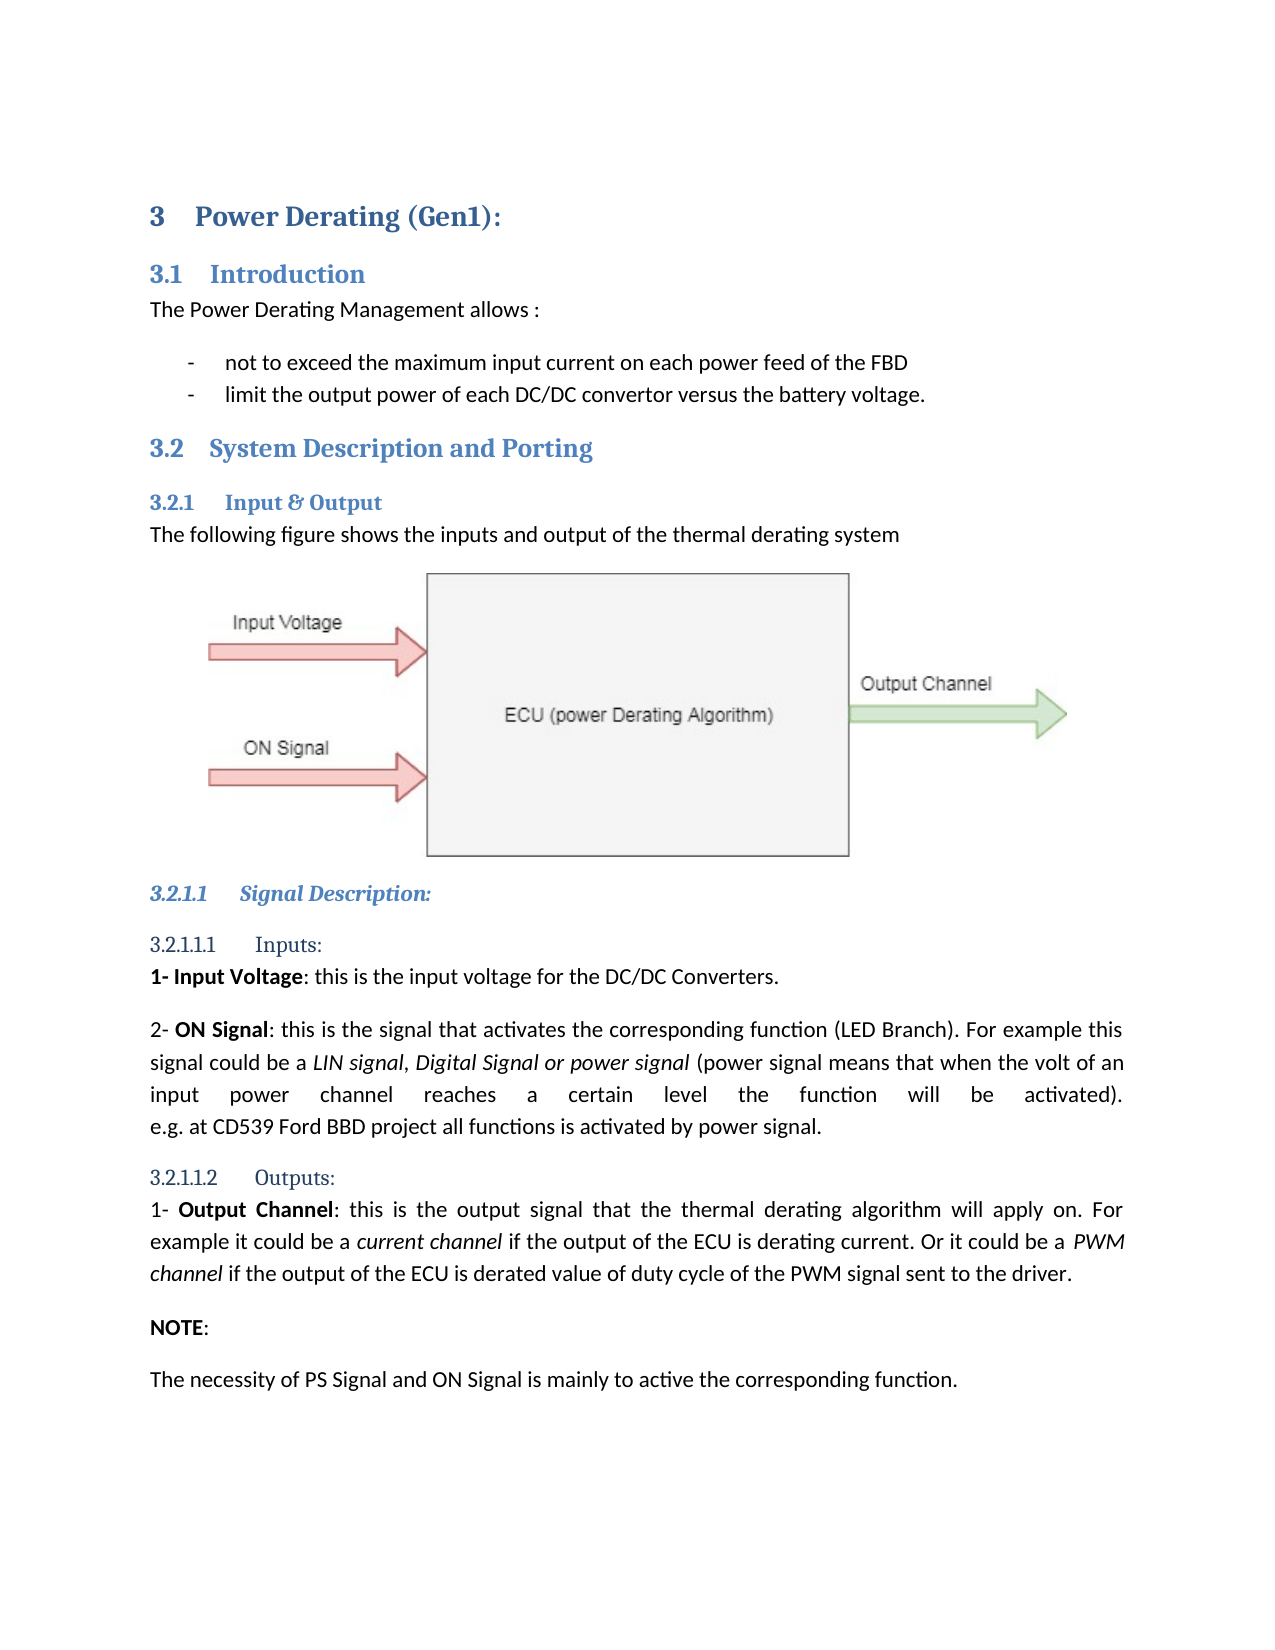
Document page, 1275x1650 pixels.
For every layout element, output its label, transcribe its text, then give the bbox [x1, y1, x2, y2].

subtitle Outputs: [150, 1165, 1125, 1191]
text NOTE: [150, 1313, 1125, 1341]
list limit the output power of each DC/DC convertor versus the battery voltage. [187, 380, 1125, 408]
subtitle System Description and Porting [150, 433, 1125, 464]
subtitle Signal Description: [150, 881, 1125, 907]
list not to exceed the maximum input current on each power feed of the FBD [187, 348, 1125, 376]
text The following figure shows the inputs and output of the thermal derating system [150, 520, 1125, 548]
text 1- Input Voltage: this is the input voltage for the DC/DC Converters. [150, 962, 1125, 990]
text The Power Derating Management allows : [150, 295, 1125, 323]
text 1- Output Channel: this is the output signal that the thermal derating algorithm will apply on. For example it could be a current channel if the output of the ECU is derating current. Or it could be a PWM channel if the output of the ECU is derated value of duty cycle of the PWM signal sent to the driver. [150, 1195, 1125, 1288]
subtitle Introduction [150, 259, 1125, 291]
subtitle Input & Output [150, 490, 1125, 516]
text 2- ON Signal: this is the signal that activates the corresponding function (LED Branch). For example this signal could be a LIN signal, Digital Signal or power signal (power signal means that when the volt of an input power channel reaches a certain level the function will be activated). e.g. at CD539 Ford BBD project all functions is activated by power signal. [150, 1015, 1125, 1140]
subtitle Power Derating (Gen1): [150, 200, 1125, 233]
text The necessity of PS Signal and ON Signal is mainly to active the corresponding function. [150, 1366, 1125, 1394]
subtitle Inputs: [150, 932, 1125, 958]
picture [208, 573, 1067, 857]
